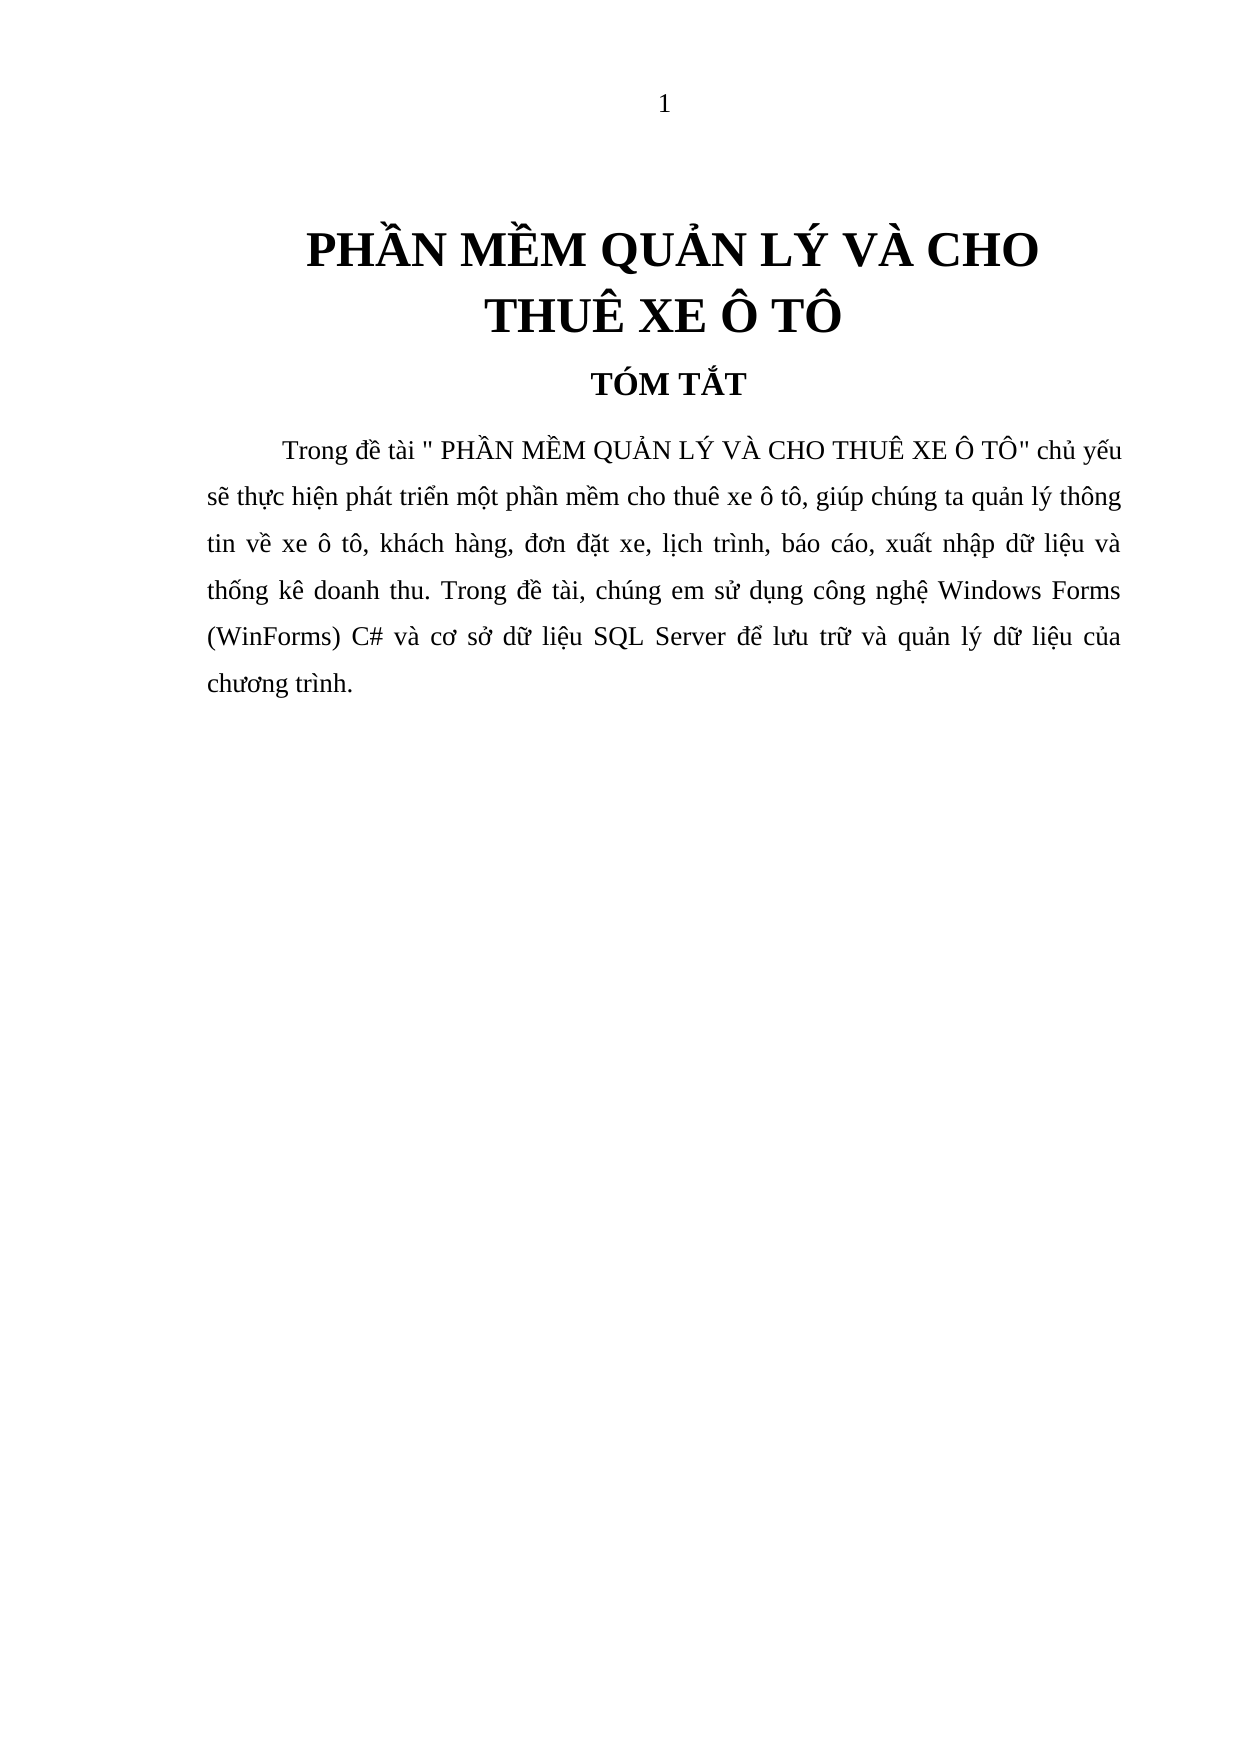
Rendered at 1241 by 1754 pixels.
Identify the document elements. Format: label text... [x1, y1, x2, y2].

text TÓM TẮT [207, 364, 1122, 402]
text PHẦN MỀM QUẢN LÝ VÀ CHO THUÊ XE Ô TÔ [263, 219, 1065, 343]
text Trong đề tài " PHẦN MỀM QUẢN LÝ VÀ CHO THUÊ XE Ô TÔ" chủ yếu sẽ thực hiện phát triển một phần mềm cho thuê xe ô tô, giúp chúng ta quản lý thông tin về xe ô tô, khách hàng, đơn đặt xe, lịch trình, báo cáo, xuất nhập dữ liệu và thống kê doanh thu. Trong đề tài, chúng em sử dụng công nghệ Windows Forms (WinForms) C# và cơ sở dữ liệu SQL Server để lưu trữ và quản lý dữ liệu của chương trình. [207, 434, 1122, 698]
